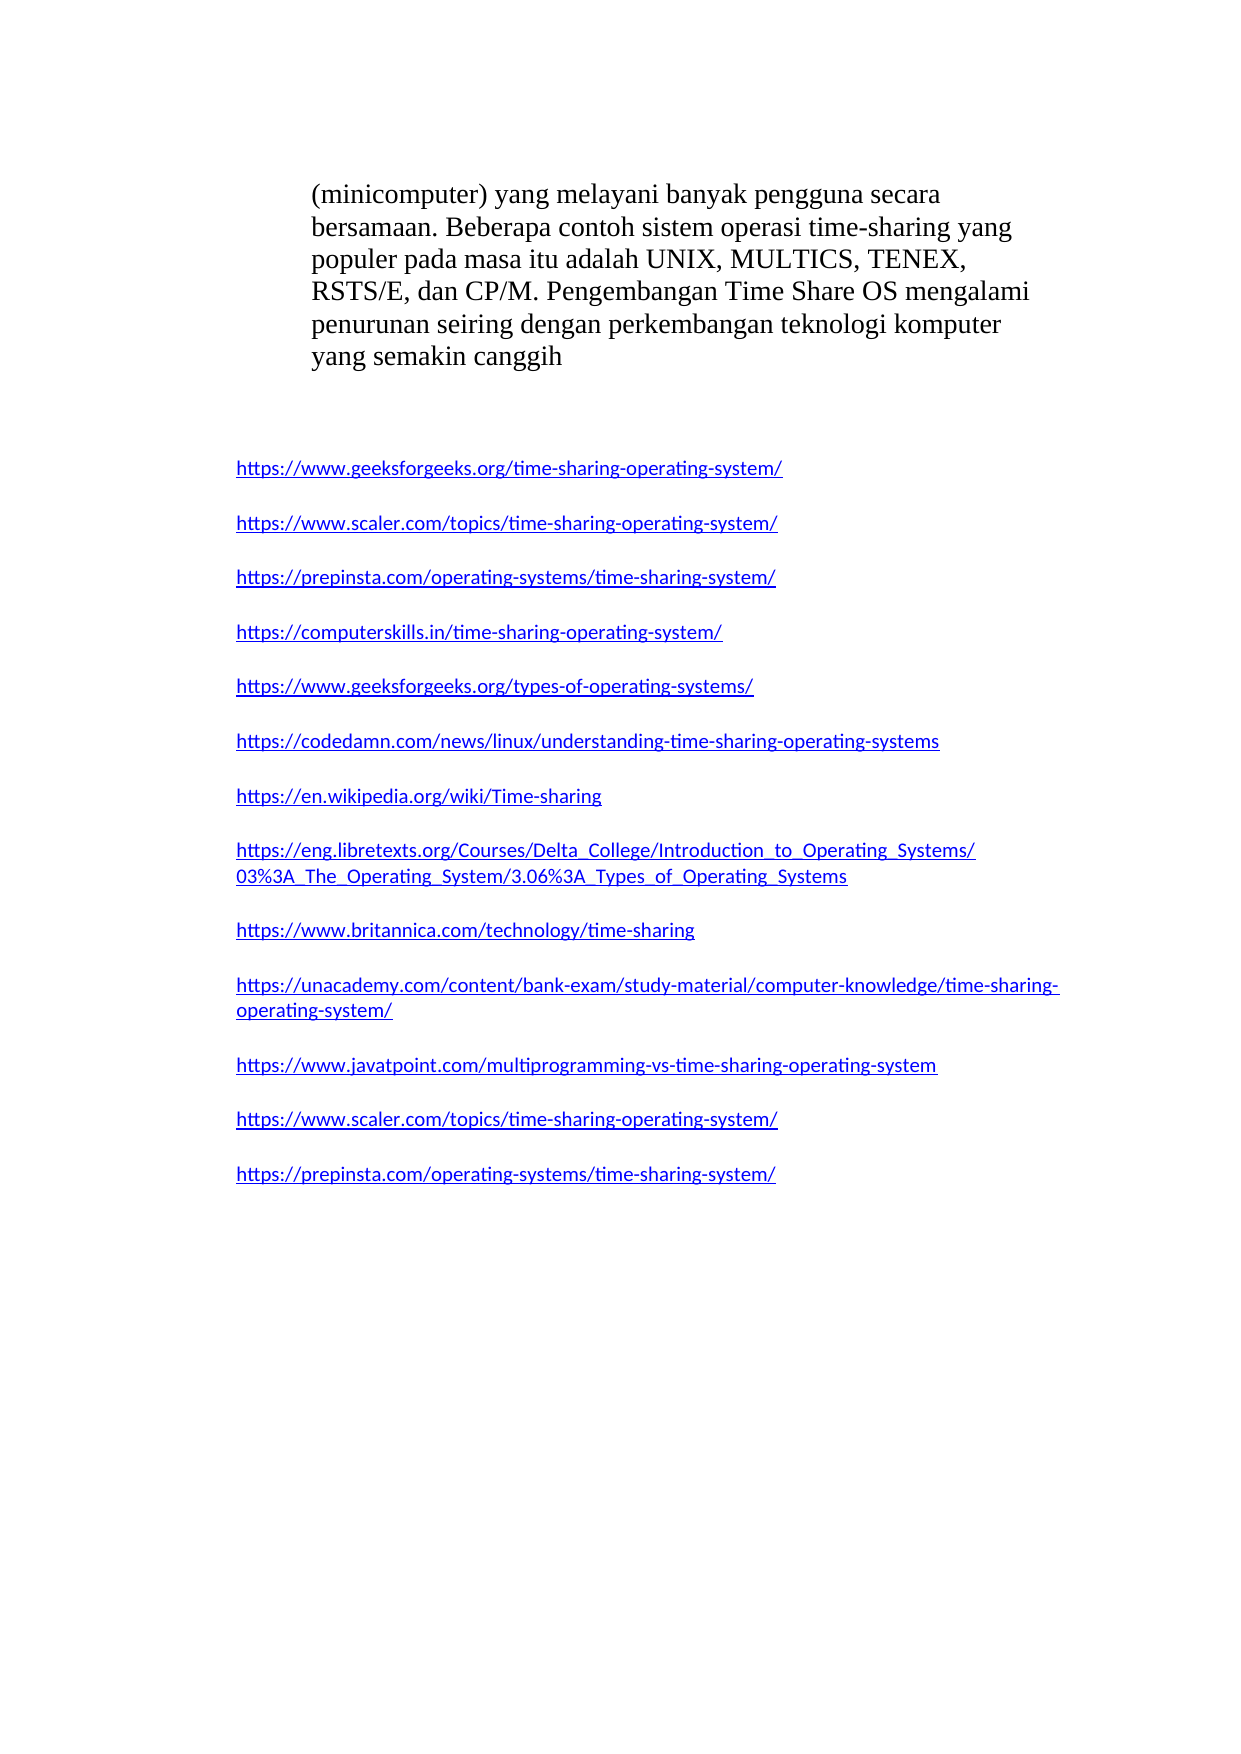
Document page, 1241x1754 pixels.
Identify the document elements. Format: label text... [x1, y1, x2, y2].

list https://unacademy.com/content/bank-exam/study-material/computer-knowledge/time-sharing-operating-system/ [236, 972, 1063, 1023]
list https://www.geeksforgeeks.org/types-of-operating-systems/ [236, 674, 1063, 699]
list https://en.wikipedia.org/wiki/Time-sharing [236, 783, 1063, 808]
list https://www.scaler.com/topics/time-sharing-operating-system/ [236, 1107, 1063, 1132]
list https://prepinsta.com/operating-systems/time-sharing-system/ [236, 1161, 1063, 1187]
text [311, 177, 1063, 372]
list https://eng.libretexts.org/Courses/Delta_College/Introduction_to_Operating_Systems/03%3A_The_Operating_System/3.06%3A_Types_of_Operating_Systems [236, 837, 1063, 888]
list https://www.britannica.com/technology/time-sharing [236, 917, 1063, 943]
list https://prepinsta.com/operating-systems/time-sharing-system/ [236, 564, 1063, 590]
list https://www.javatpoint.com/multiprogramming-vs-time-sharing-operating-system [236, 1052, 1063, 1077]
list https://computerskills.in/time-sharing-operating-system/ [236, 619, 1063, 644]
list https://codedamn.com/news/linux/understanding-time-sharing-operating-systems [236, 728, 1063, 754]
list https://www.scaler.com/topics/time-sharing-operating-system/ [236, 510, 1063, 535]
list https://www.geeksforgeeks.org/time-sharing-operating-system/ [236, 455, 1063, 481]
